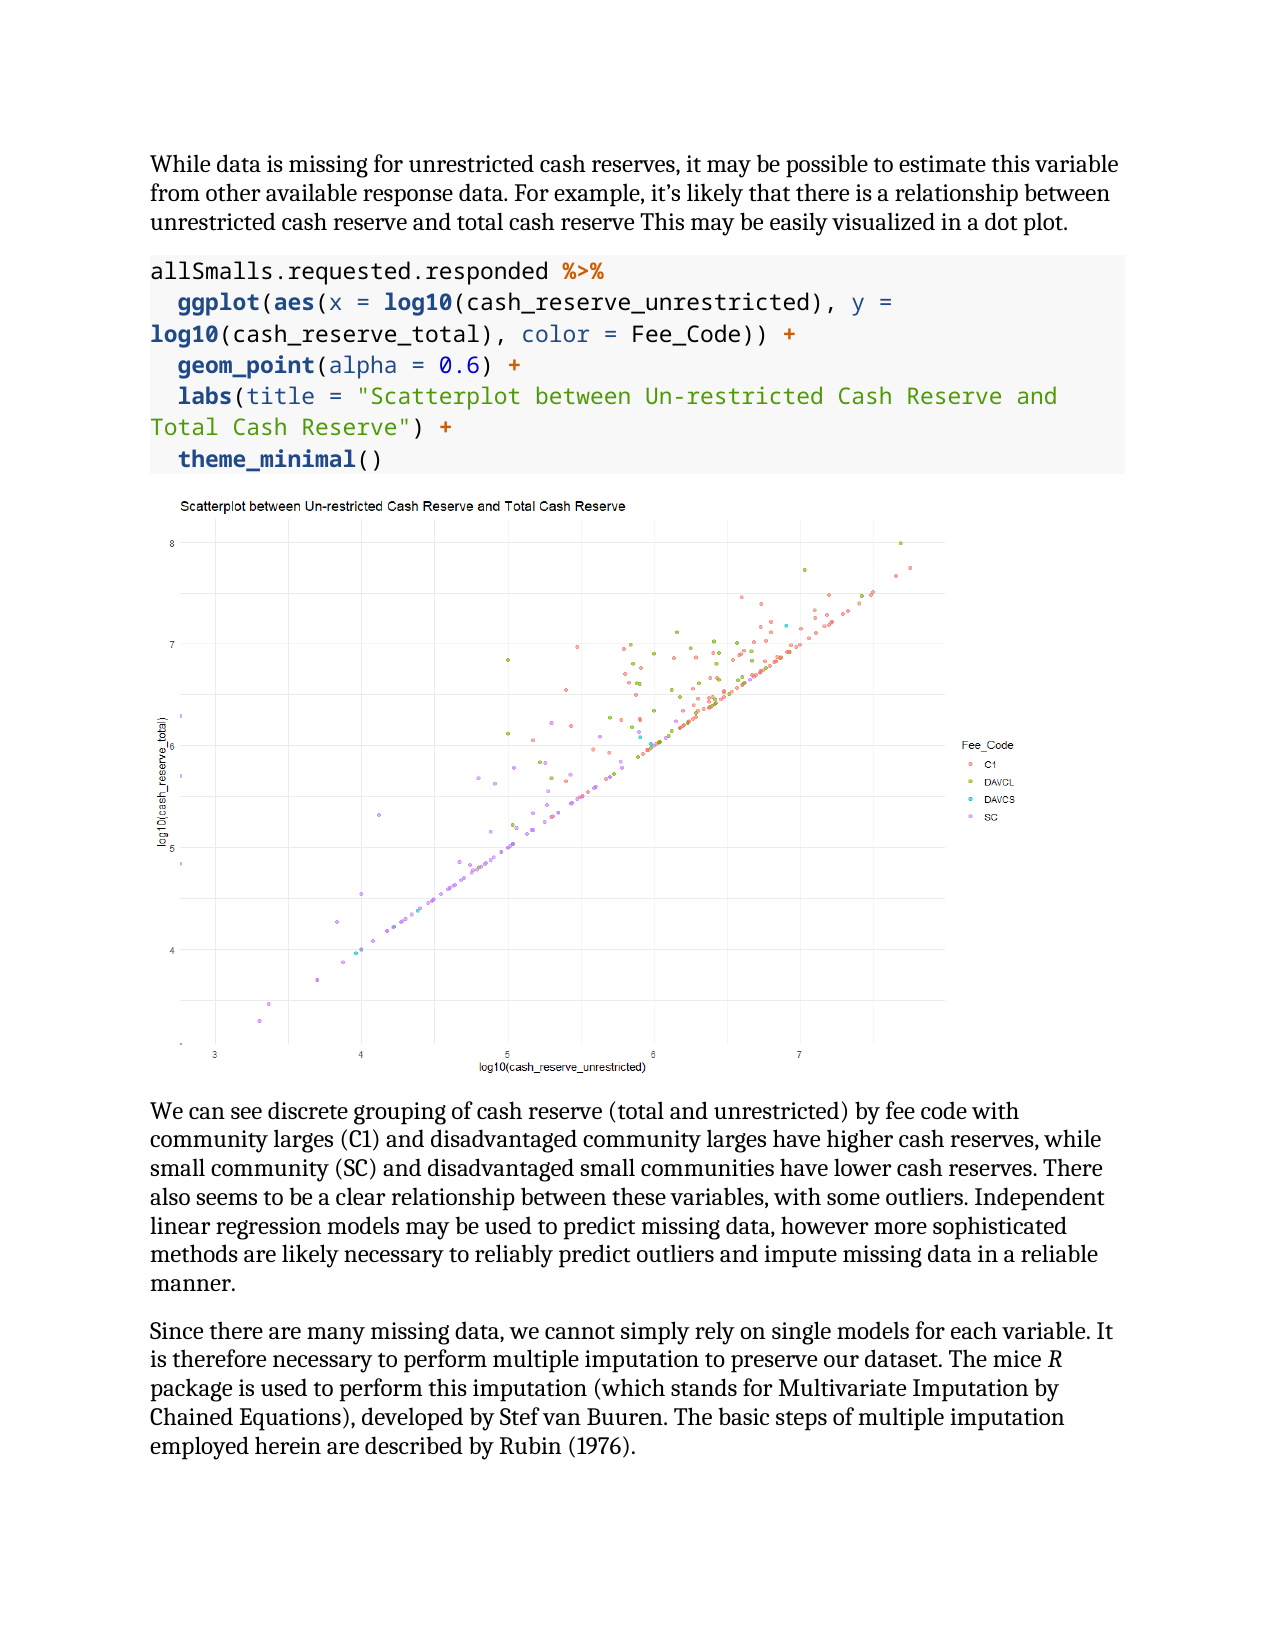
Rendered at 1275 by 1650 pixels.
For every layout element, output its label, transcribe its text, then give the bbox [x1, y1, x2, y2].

text While data is missing for unrestricted cash reserves, it may be possible to estimate this variable from other available response data. For example, it’s likely that there is a relationship between unrestricted cash reserve and total cash reserve This may be easily visualized in a dot plot. [150, 150, 1125, 236]
text allSmalls.requested.responded %>% ggplot(aes(x = log10(cash_reserve_unrestricted), y = log10(cash_reserve_total), color = Fee_Code)) + geom_point(alpha = 0.6) + labs(title = "Scatterplot between Un-restricted Cash Reserve and Total Cash Reserve") + theme_minimal() [150, 255, 1125, 474]
text Since there are many missing data, we cannot simply rely on single models for each variable. It is therefore necessary to perform multiple imputation to preserve our dataset. The mice R package is used to perform this imputation (which stands for Multivariate Imputation by Chained Equations), developed by Stef van Buuren. The basic steps of multiple imputation employed herein are described by Rubin (1976). [150, 1317, 1125, 1460]
text We can see discrete grouping of cash reserve (total and unrestricted) by fee code with community larges (C1) and disadvantaged community larges have higher cash reserves, while small community (SC) and disadvantaged small communities have lower cash reserves. There also seems to be a clear relationship between these variables, with some outliers. Independent linear regression models may be used to predict missing data, however more sophisticated methods are likely necessary to reliably predict outliers and impute missing data in a reliable manner. [150, 1097, 1125, 1298]
picture [150, 494, 1025, 1078]
